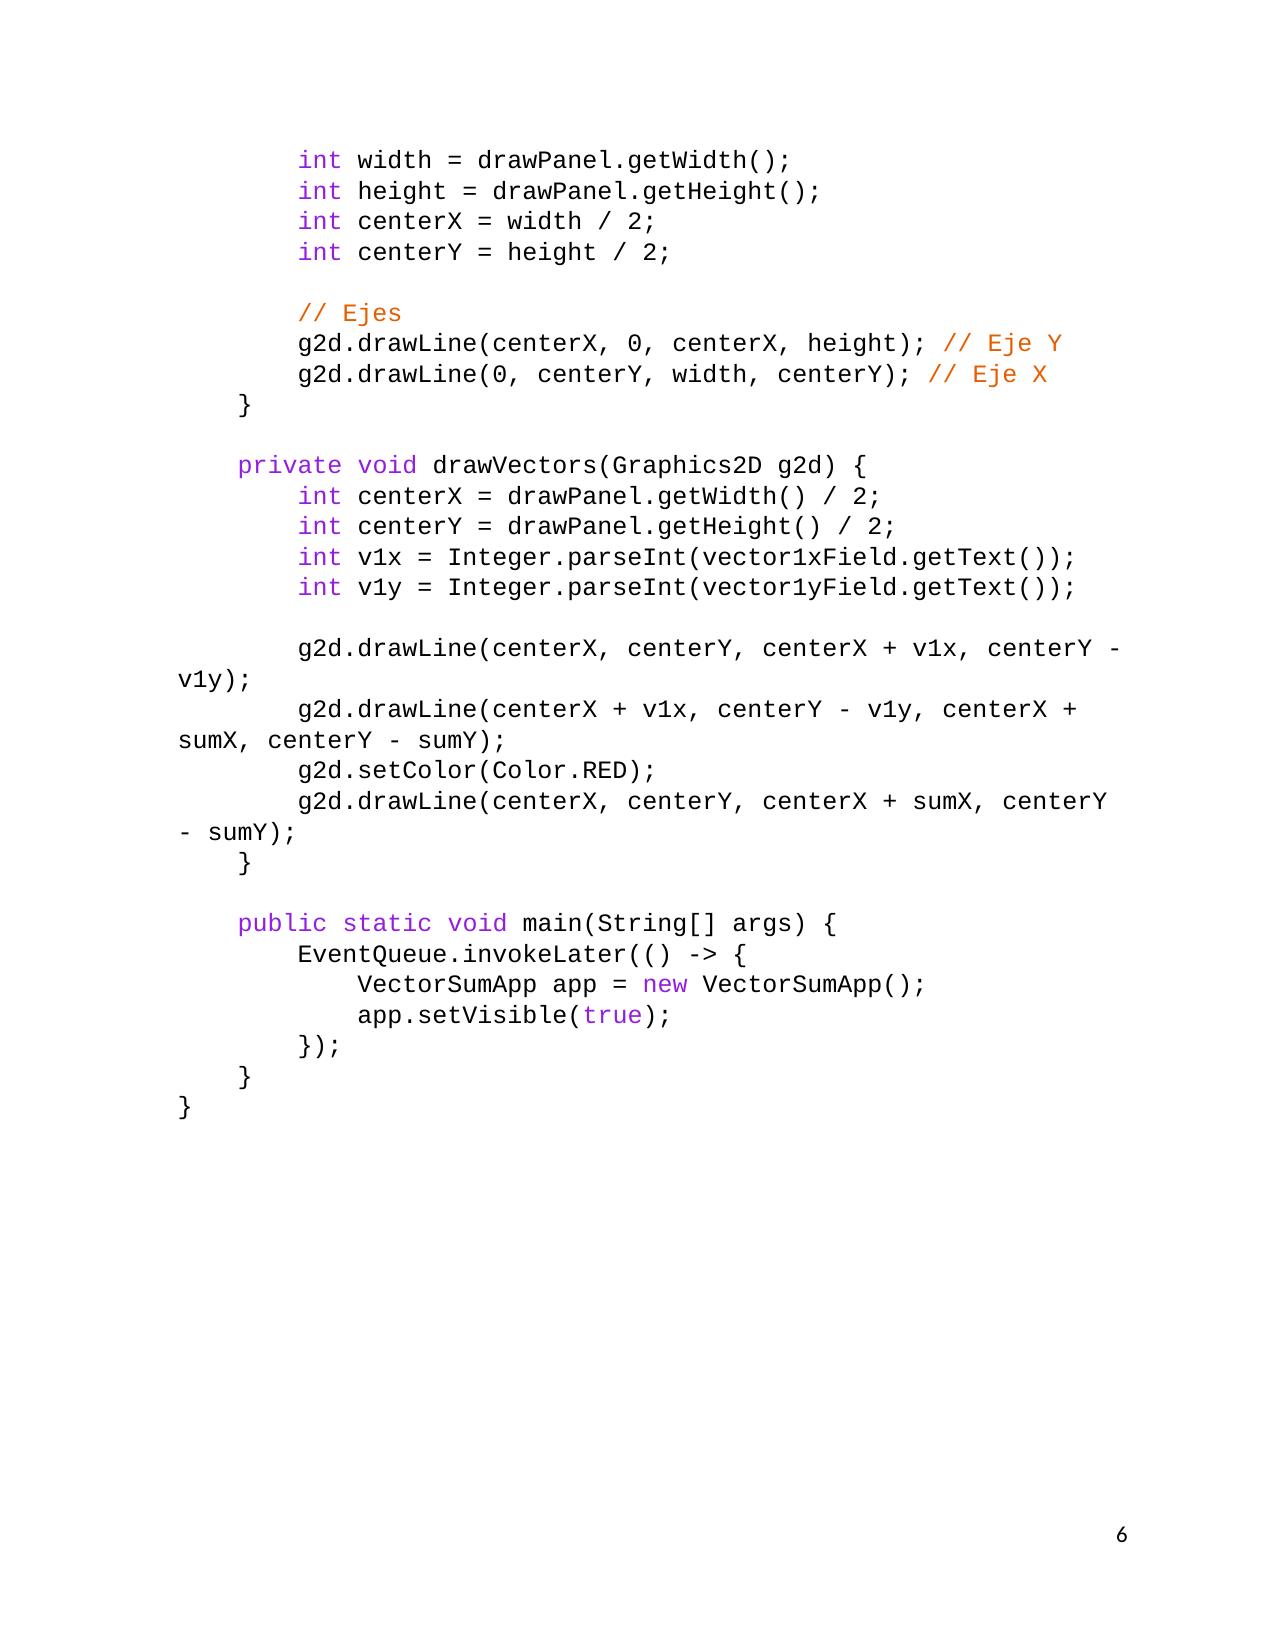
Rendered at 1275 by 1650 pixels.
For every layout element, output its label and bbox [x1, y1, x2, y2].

text [177, 148, 1127, 1183]
